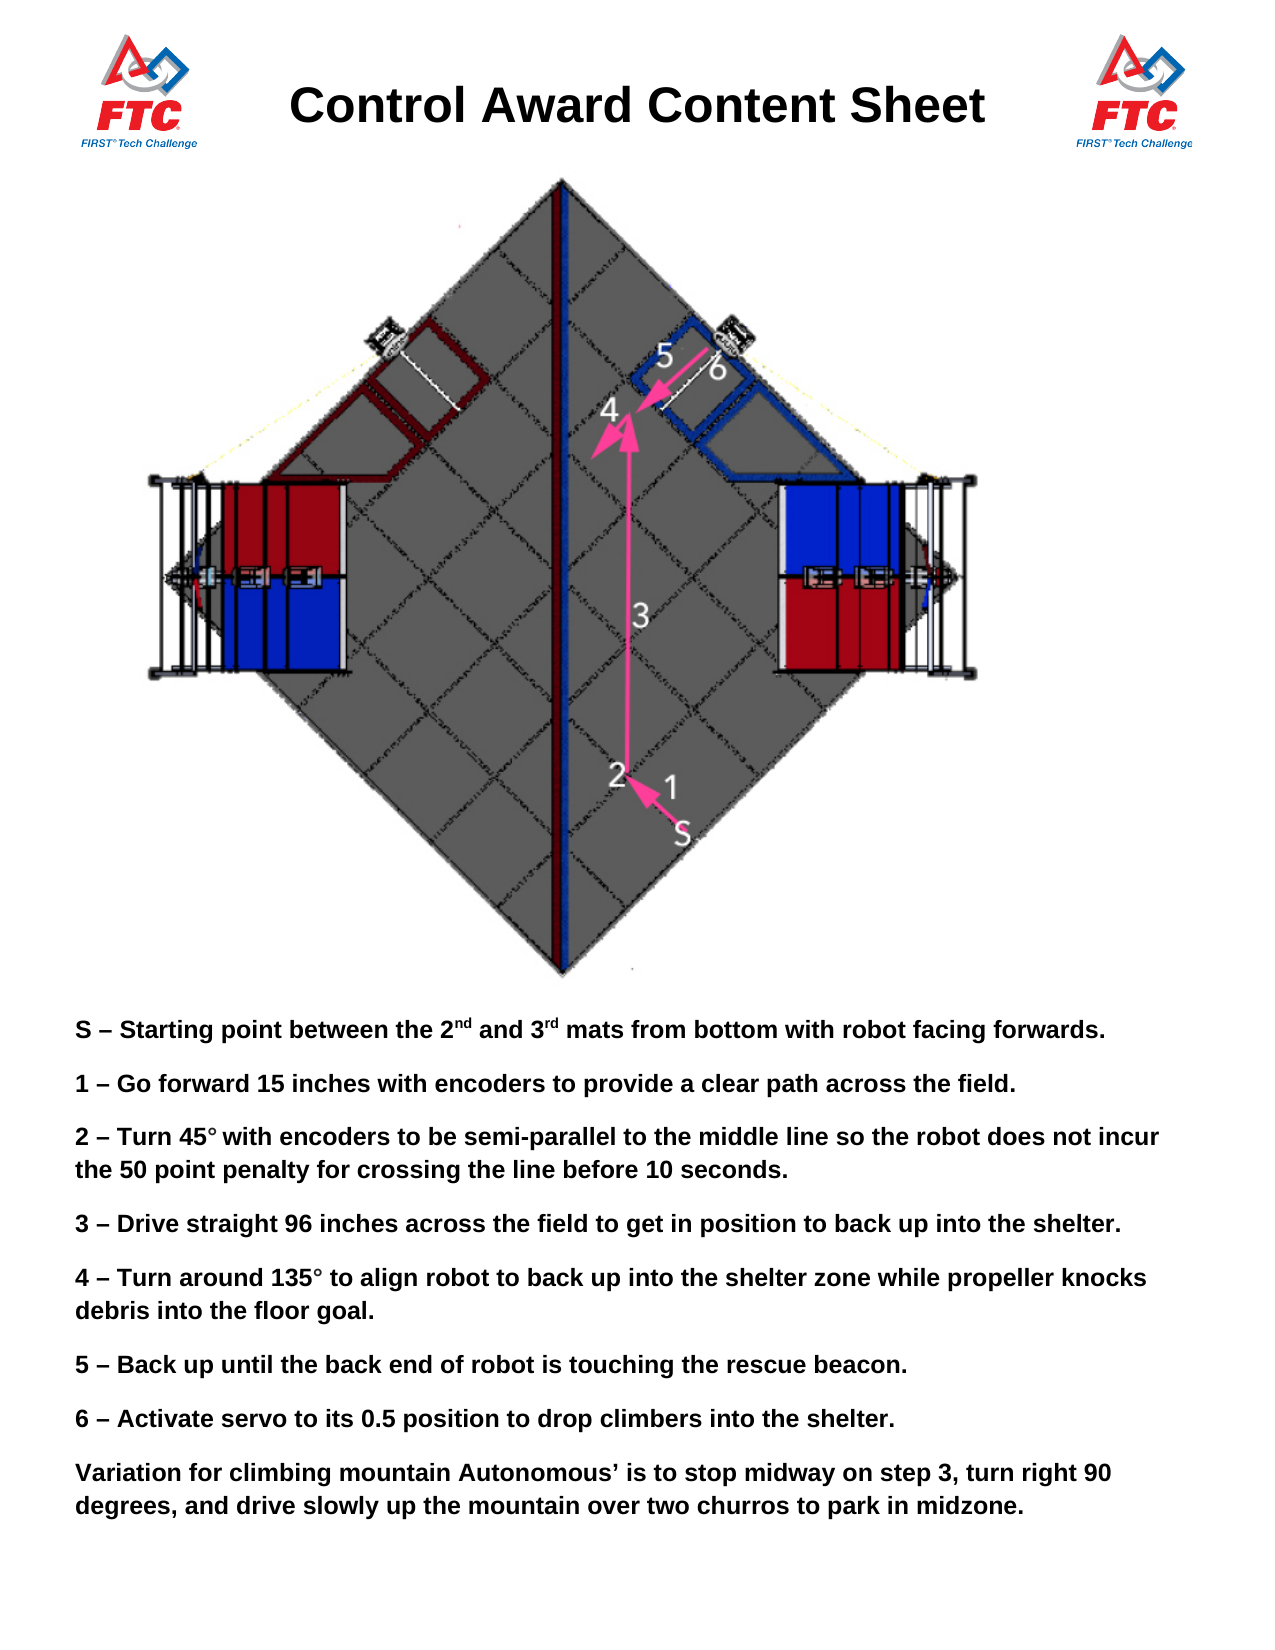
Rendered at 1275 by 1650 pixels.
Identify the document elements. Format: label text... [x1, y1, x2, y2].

text 4 – Turn around 135° to align robot to back up into the shelter zone while propeller knocks debris into the floor goal. [75, 1263, 1200, 1325]
text 1 – Go forward 15 inches with encoders to provide a clear path across the field. [75, 1068, 1200, 1097]
text 5 – Back up until the back end of robot is touching the rescue beacon. [75, 1350, 1200, 1379]
picture [1076, 34, 1193, 149]
text 6 – Activate servo to its 0.5 position to drop climbers into the shelter. [75, 1404, 1200, 1433]
text 3 – Drive straight 96 inches across the field to get in position to back up into the shelter. [75, 1209, 1200, 1238]
picture [81, 34, 197, 149]
text S – Starting point between the 2nd and 3rd mats from bottom with robot facing forwards. [75, 1015, 1200, 1043]
picture [75, 160, 1039, 990]
text Variation for climbing mountain Autonomous’ is to stop midway on step 3, turn right 90 degrees, and drive slowly up the mountain over two churros to park in midzone. [75, 1458, 1200, 1519]
text 2 – Turn 45° with encoders to be semi-parallel to the middle line so the robot does not incur the 50 point penalty for crossing the line before 10 seconds. [75, 1122, 1200, 1184]
